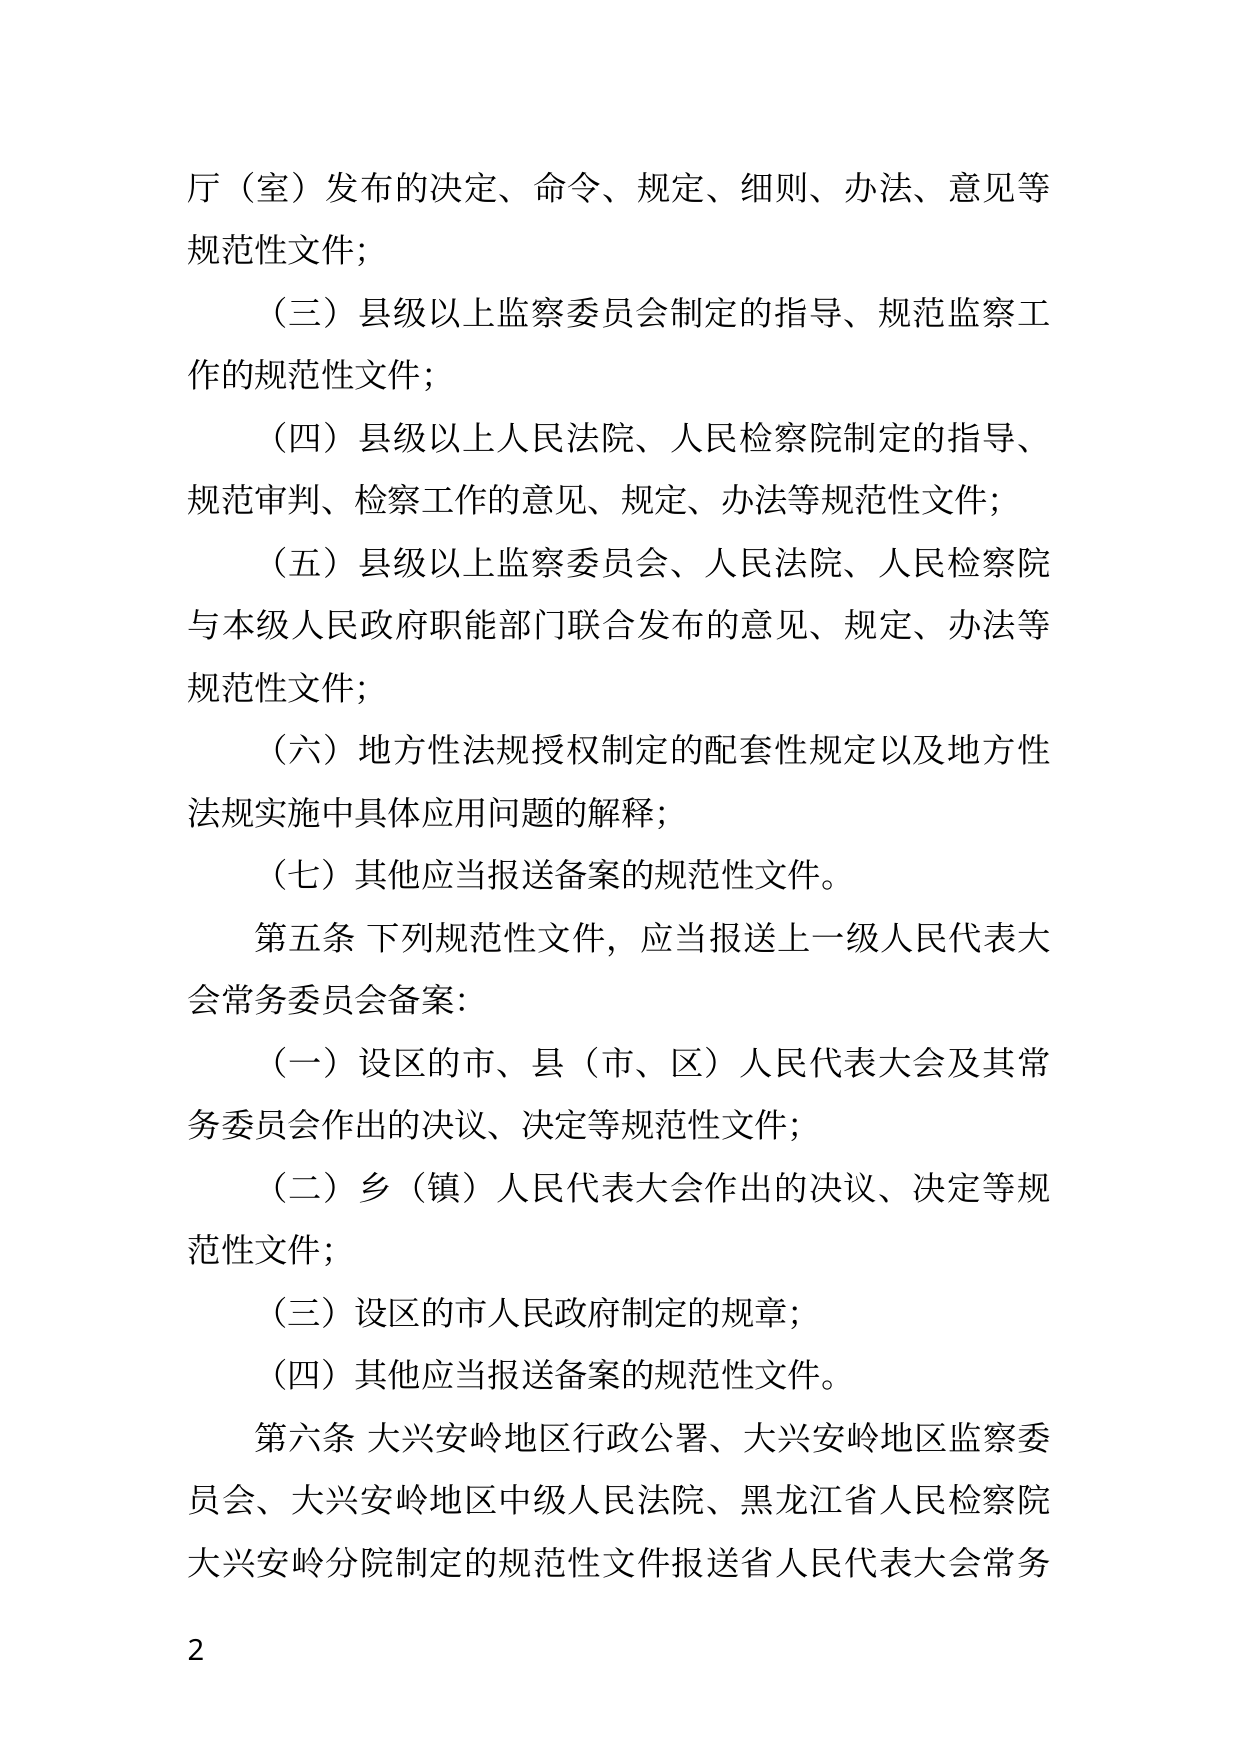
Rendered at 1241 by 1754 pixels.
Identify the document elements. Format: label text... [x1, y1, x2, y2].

text （一）设区的市、县（市、区）人民代表大会及其常务委员会作出的决议、决定等规范性文件； [187, 1025, 1053, 1150]
text （四）其他应当报送备案的规范性文件。 [187, 1337, 1053, 1400]
text （二）乡（镇）人民代表大会作出的决议、决定等规范性文件； [187, 1150, 1053, 1275]
text （三）设区的市人民政府制定的规章； [187, 1275, 1053, 1337]
text （四）县级以上人民法院、人民检察院制定的指导、规范审判、检察工作的意见、规定、办法等规范性文件； [187, 400, 1053, 525]
text （三）县级以上监察委员会制定的指导、规范监察工作的规范性文件； [187, 275, 1053, 400]
text 第五条 下列规范性文件，应当报送上一级人民代表大会常务委员会备案： [187, 900, 1053, 1025]
text （七）其他应当报送备案的规范性文件。 [187, 837, 1053, 900]
text （六）地方性法规授权制定的配套性规定以及地方性法规实施中具体应用问题的解释； [187, 712, 1053, 837]
text （五）县级以上监察委员会、人民法院、人民检察院与本级人民政府职能部门联合发布的意见、规定、办法等规范性文件； [187, 525, 1053, 712]
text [187, 1400, 1053, 1587]
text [187, 150, 1053, 275]
